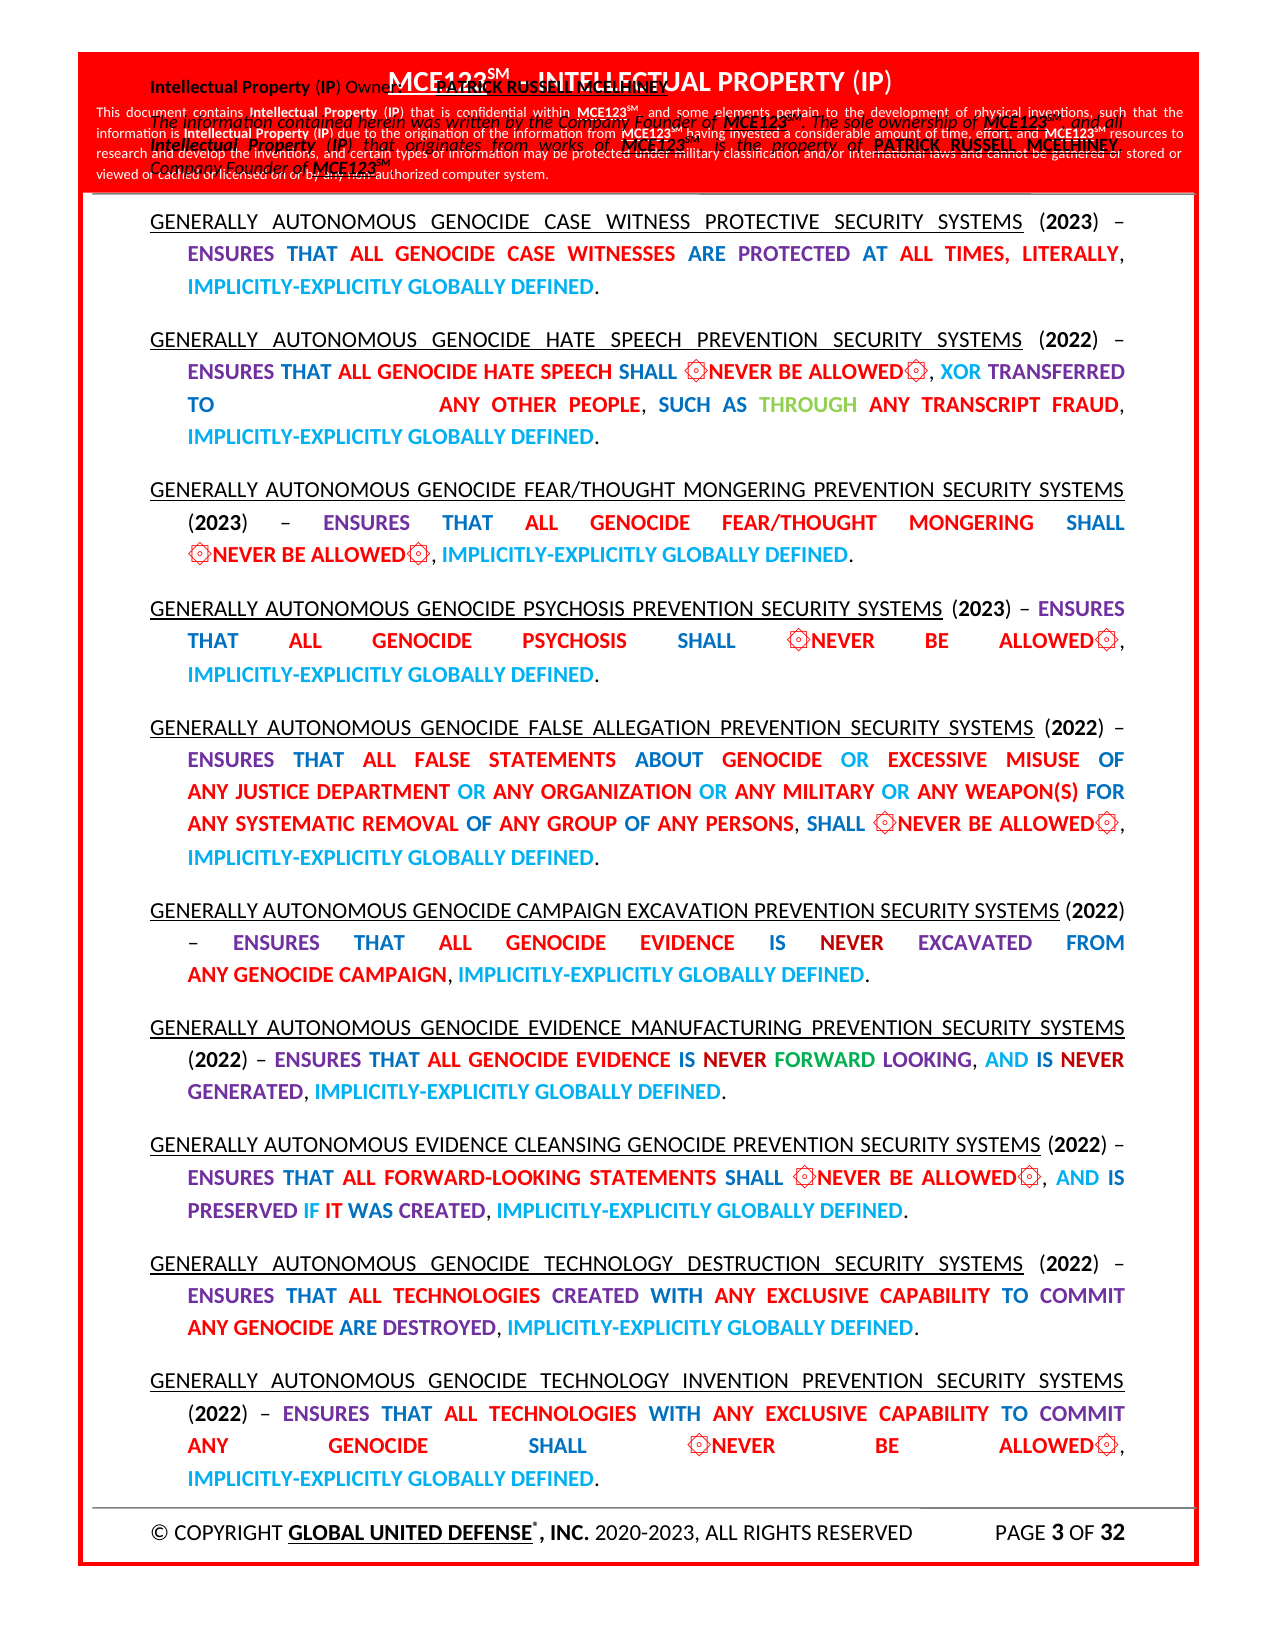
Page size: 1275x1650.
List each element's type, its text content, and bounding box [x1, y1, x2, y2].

text GENERALLY AUTONOMOUS GENOCIDE FEAR/THOUGHT MONGERING PREVENTION SECURITY SYSTEMS (2023) – ENSURES THAT ALL GENOCIDE FEAR/THOUGHT MONGERING SHALL ۞NEVER BE ALLOWED۞, IMPLICITLY-EXPLICITLY GLOBALLY DEFINED. [150, 501, 1125, 569]
text GENERALLY AUTONOMOUS GENOCIDE TECHNOLOGY INVENTION PREVENTION SECURITY SYSTEMS (2022) – ENSURES THAT ALL TECHNOLOGIES WITH ANY EXCLUSIVE CAPABILITY TO COMMIT ANY GENOCIDE SHALL ۞NEVER BE ALLOWED۞, IMPLICITLY-EXPLICITLY GLOBALLY DEFINED. [150, 1392, 1125, 1492]
text GENERALLY AUTONOMOUS GENOCIDE PSYCHOSIS PREVENTION SECURITY SYSTEMS (2023) – ENSURES THAT ALL GENOCIDE PSYCHOSIS SHALL ۞NEVER BE ALLOWED۞, IMPLICITLY-EXPLICITLY GLOBALLY DEFINED. [150, 594, 1125, 688]
text GENERALLY AUTONOMOUS GENOCIDE CASE WITNESS PROTECTIVE SECURITY SYSTEMS (2023) – ENSURES THAT ALL GENOCIDE CASE WITNESSES ARE PROTECTED AT ALL TIMES, LITERALLY, IMPLICITLY-EXPLICITLY GLOBALLY DEFINED. [150, 207, 1125, 300]
text GENERALLY AUTONOMOUS GENOCIDE TECHNOLOGY INVENTION PREVENTION SECURITY SYSTEMS (2022) – ENSURES THAT ALL TECHNOLOGIES WITH ANY EXCLUSIVE CAPABILITY TO COMMIT ANY GENOCIDE SHALL ۞NEVER BE ALLOWED۞, IMPLICITLY-EXPLICITLY GLOBALLY DEFINED. [150, 1366, 1125, 1391]
text GENERALLY AUTONOMOUS GENOCIDE EVIDENCE MANUFACTURING PREVENTION SECURITY SYSTEMS (2022) – ENSURES THAT ALL GENOCIDE EVIDENCE IS NEVER FORWARD LOOKING, AND IS NEVER GENERATED, IMPLICITLY-EXPLICITLY GLOBALLY DEFINED. [150, 1039, 1125, 1106]
text GENERALLY AUTONOMOUS EVIDENCE CLEANSING GENOCIDE PREVENTION SECURITY SYSTEMS (2022) – ENSURES THAT ALL FORWARD-LOOKING STATEMENTS SHALL ۞NEVER BE ALLOWED۞, AND IS PRESERVED IF IT WAS CREATED, IMPLICITLY-EXPLICITLY GLOBALLY DEFINED. [150, 1131, 1125, 1224]
text GENERALLY AUTONOMOUS GENOCIDE TECHNOLOGY DESTRUCTION SECURITY SYSTEMS (2022) – ENSURES THAT ALL TECHNOLOGIES CREATED WITH ANY EXCLUSIVE CAPABILITY TO COMMIT ANY GENOCIDE ARE DESTROYED, IMPLICITLY-EXPLICITLY GLOBALLY DEFINED. [150, 1249, 1125, 1341]
text GENERALLY AUTONOMOUS GENOCIDE CAMPAIGN EXCAVATION PREVENTION SECURITY SYSTEMS (2022) – ENSURES THAT ALL GENOCIDE EVIDENCE IS NEVER EXCAVATED FROM ANY GENOCIDE CAMPAIGN, IMPLICITLY-EXPLICITLY GLOBALLY DEFINED. [150, 896, 1125, 988]
text GENERALLY AUTONOMOUS GENOCIDE HATE SPEECH PREVENTION SECURITY SYSTEMS (2022) – ENSURES THAT ALL GENOCIDE HATE SPEECH SHALL ۞NEVER BE ALLOWED۞, XOR TRANSFERRED TO ANY OTHER PEOPLE, SUCH AS THROUGH ANY TRANSCRIPT FRAUD, IMPLICITLY-EXPLICITLY GLOBALLY DEFINED. [150, 325, 1125, 451]
text GENERALLY AUTONOMOUS GENOCIDE EVIDENCE MANUFACTURING PREVENTION SECURITY SYSTEMS (2022) – ENSURES THAT ALL GENOCIDE EVIDENCE IS NEVER FORWARD LOOKING, AND IS NEVER GENERATED, IMPLICITLY-EXPLICITLY GLOBALLY DEFINED. [150, 1013, 1125, 1037]
text GENERALLY AUTONOMOUS GENOCIDE FEAR/THOUGHT MONGERING PREVENTION SECURITY SYSTEMS (2023) – ENSURES THAT ALL GENOCIDE FEAR/THOUGHT MONGERING SHALL ۞NEVER BE ALLOWED۞, IMPLICITLY-EXPLICITLY GLOBALLY DEFINED. [150, 476, 1125, 500]
text GENERALLY AUTONOMOUS GENOCIDE FALSE ALLEGATION PREVENTION SECURITY SYSTEMS (2022) – ENSURES THAT ALL FALSE STATEMENTS ABOUT GENOCIDE OR EXCESSIVE MISUSE OF ANY JUSTICE DEPARTMENT OR ANY ORGANIZATION OR ANY MILITARY OR ANY WEAPON(S) FOR ANY SYSTEMATIC REMOVAL OF ANY GROUP OF ANY PERSONS, SHALL ۞NEVER BE ALLOWED۞, IMPLICITLY-EXPLICITLY GLOBALLY DEFINED. [150, 713, 1125, 871]
